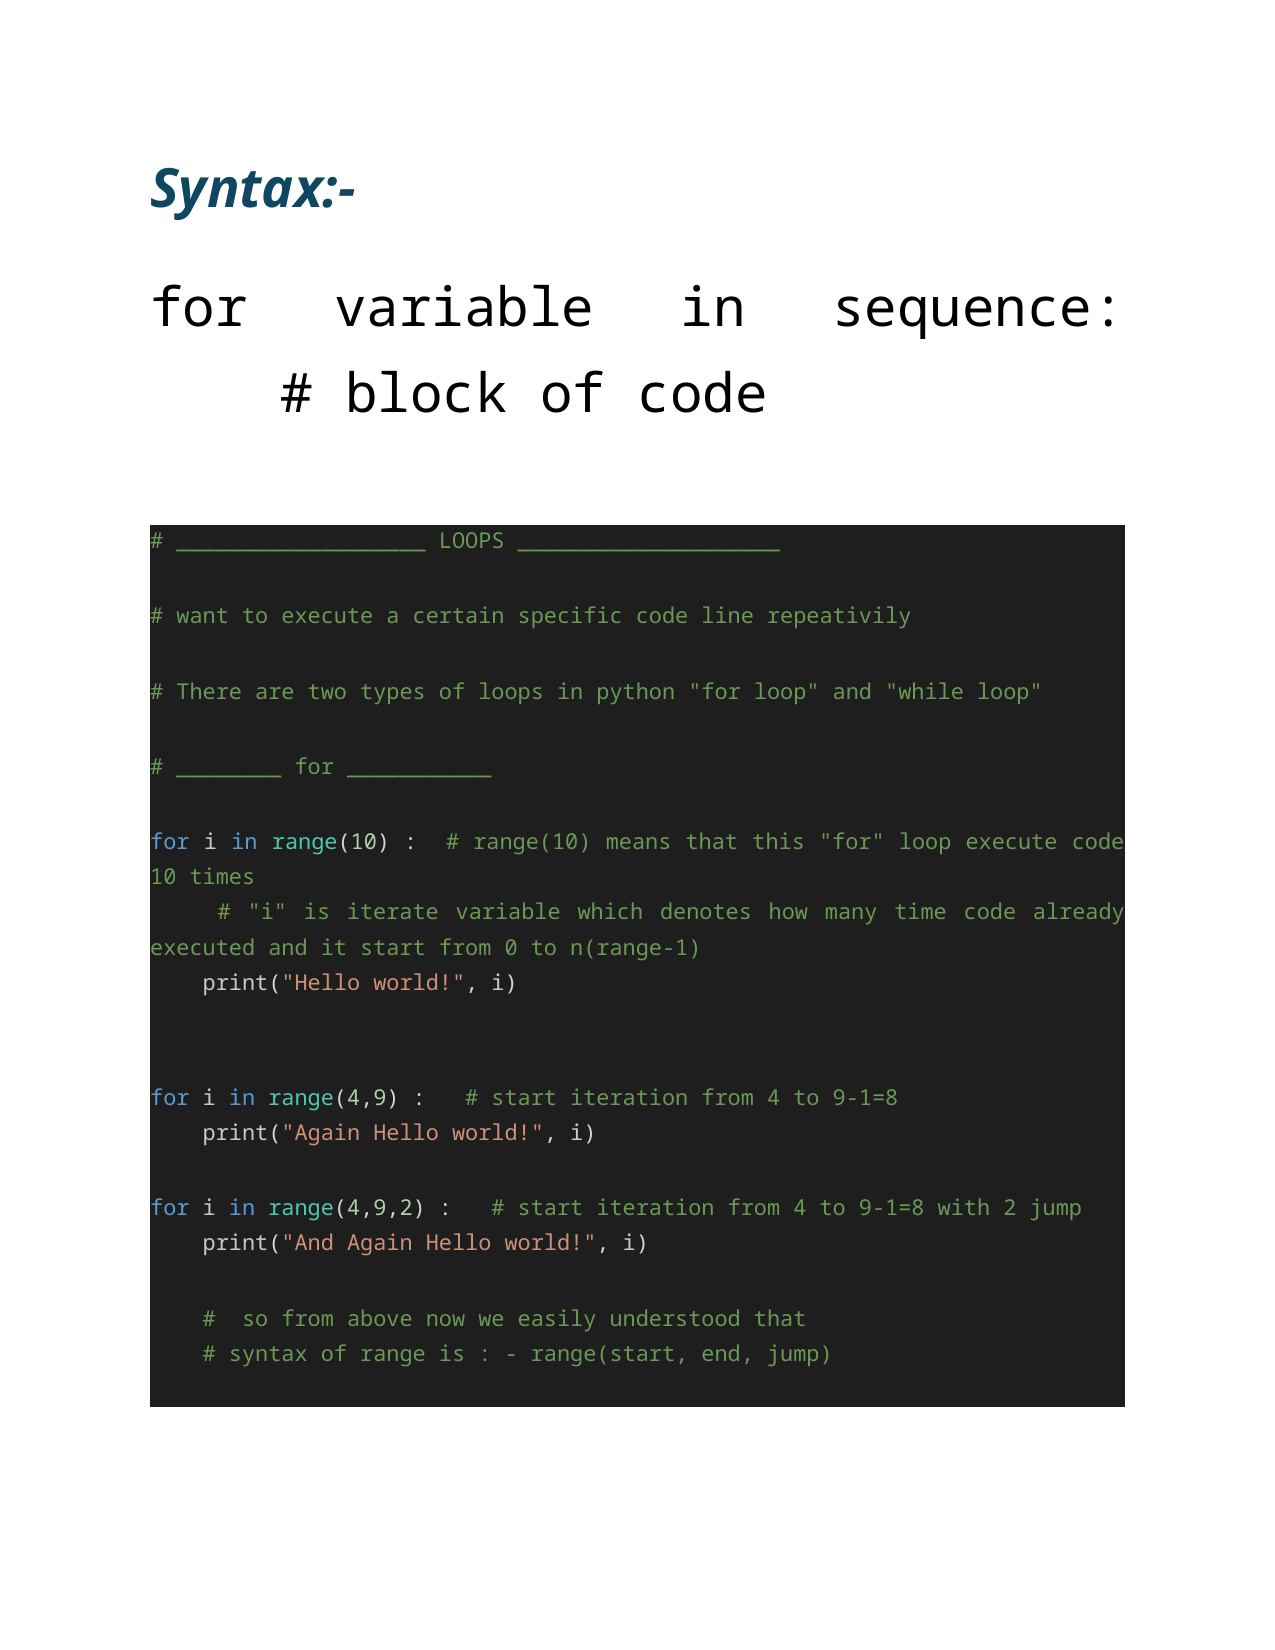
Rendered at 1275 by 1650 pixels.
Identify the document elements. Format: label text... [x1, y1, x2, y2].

text for i in range(4,9,2) : # start iteration from 4 to 9-1=8 with 2 jump [150, 1192, 1125, 1222]
text for variable in sequence: # block of code [150, 269, 1125, 428]
subtitle Syntax:- [150, 150, 1125, 224]
text for i in range(10) : # range(10) means that this "for" loop execute code 10 times [150, 826, 1125, 891]
text # ___________________ LOOPS ____________________ [150, 525, 1125, 555]
text print("Again Hello world!", i) [150, 1117, 1125, 1147]
text # syntax of range is : - range(start, end, jump) [150, 1338, 1125, 1367]
text # There are two types of loops in python "for loop" and "while loop" [150, 676, 1125, 706]
text # "i" is iterate variable which denotes how many time code already executed and it start from 0 to n(range-1) [150, 896, 1125, 961]
text # so from above now we easily understood that [150, 1302, 1125, 1332]
text print("And Again Hello world!", i) [150, 1227, 1125, 1257]
text print("Hello world!", i) [150, 967, 1125, 996]
text for i in range(4,9) : # start iteration from 4 to 9-1=8 [150, 1082, 1125, 1112]
text # want to execute a certain specific code line repeativily [150, 601, 1125, 630]
text # ________ for ___________ [150, 751, 1125, 781]
